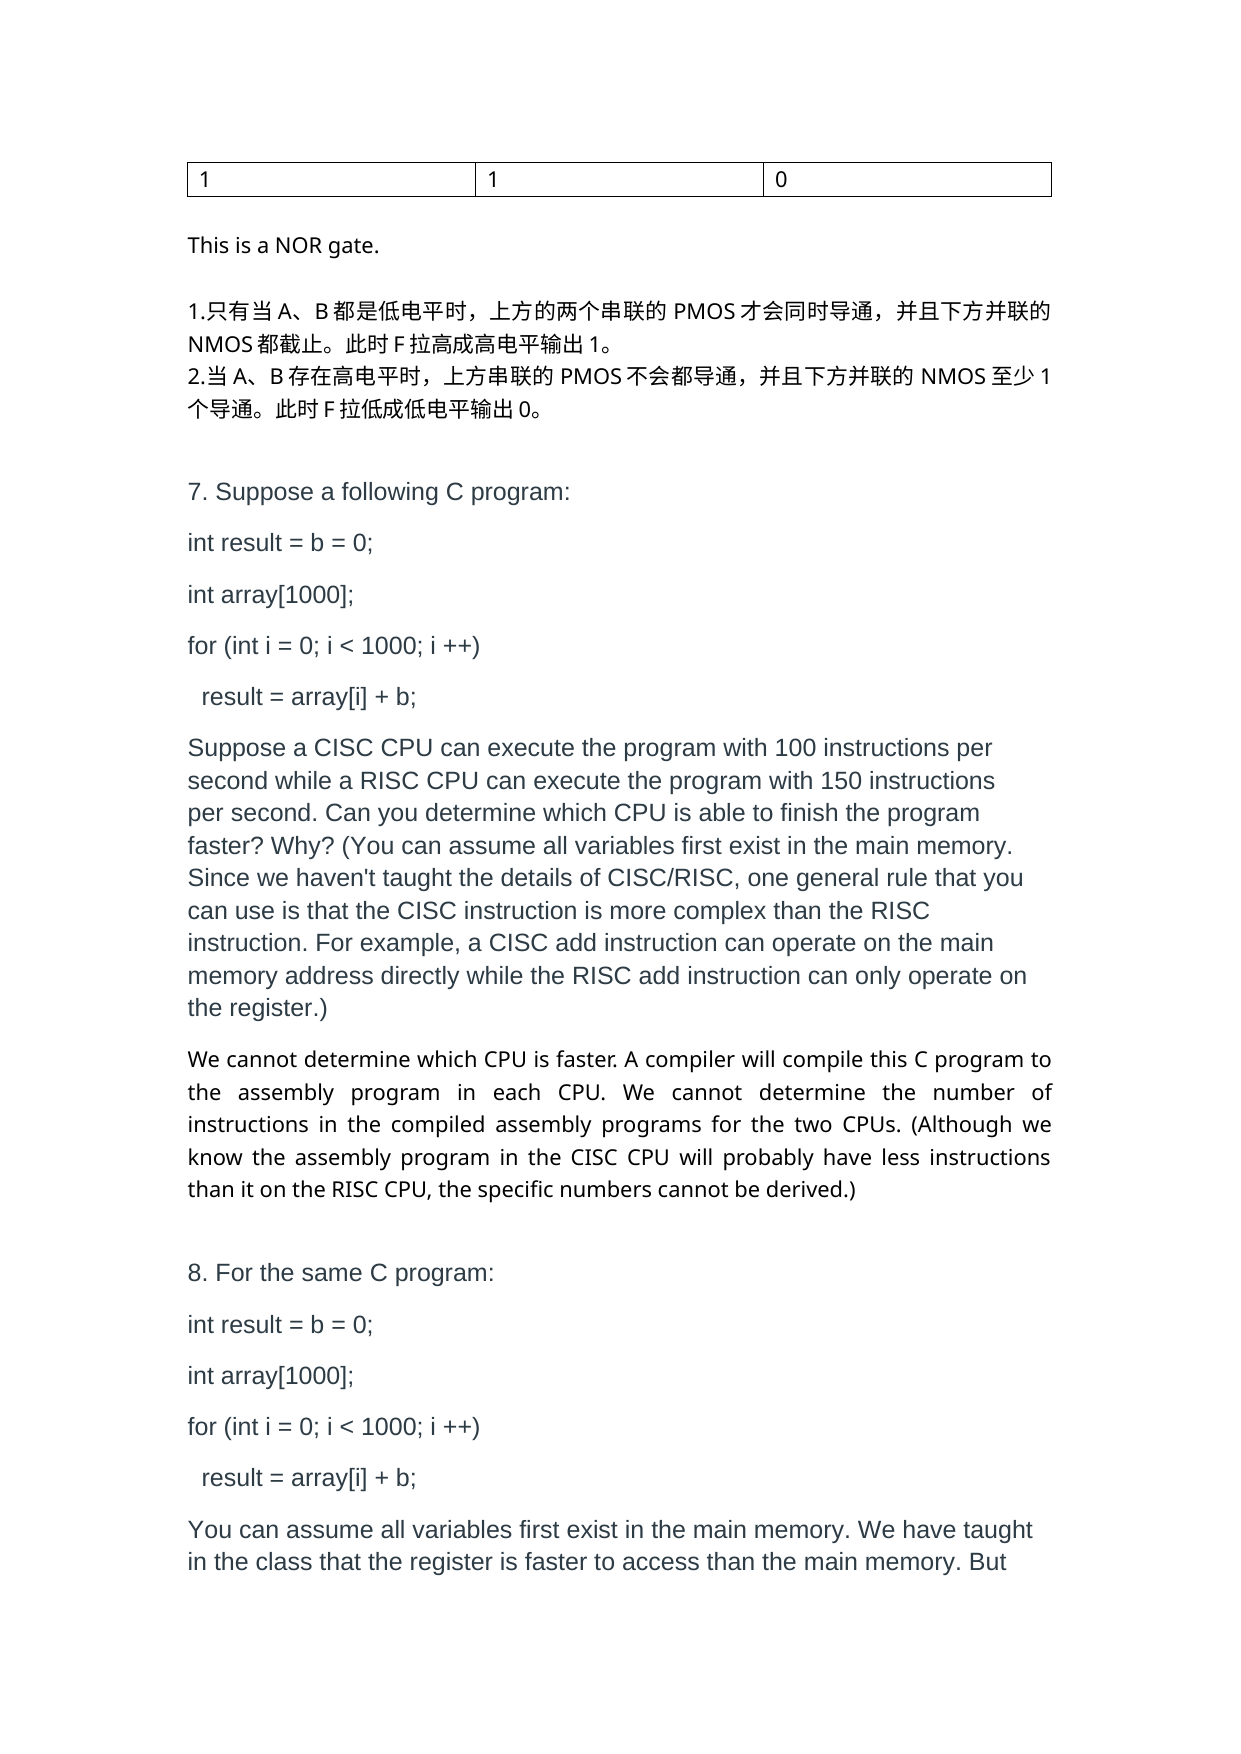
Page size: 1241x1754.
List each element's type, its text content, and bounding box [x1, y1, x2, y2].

text for (int i = 0; i < 1000; i ++) [187, 1410, 1053, 1443]
table_cell 0 [764, 163, 1051, 196]
table_cell 1 [476, 163, 763, 196]
text 1.只有当A、B都是低电平时，上方的两个串联的PMOS才会同时导通，并且下方并联的NMOS都截止。此时F拉高成高电平输出1。 [187, 294, 1053, 359]
text int array[1000]; [187, 578, 1053, 610]
text 7. Suppose a following C program: [187, 475, 1053, 508]
text 8. For the same C program: [187, 1257, 1053, 1289]
text We cannot determine which CPU is faster. A compiler will compile this C program to the assembly program in each CPU. We cannot determine the number of instructions in the compiled assembly programs for the two CPUs. (Although we know the assembly program in the CISC CPU will probably have less instructions than it on the RISC CPU, the specific numbers cannot be derived.) [187, 1043, 1053, 1205]
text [187, 1513, 1053, 1578]
text 2.当A、B存在高电平时，上方串联的PMOS不会都导通，并且下方并联的NMOS至少1个导通。此时F拉低成低电平输出0。 [187, 359, 1053, 424]
text int result = b = 0; [187, 1308, 1053, 1340]
text int array[1000]; [187, 1359, 1053, 1392]
table_cell 1 [188, 163, 475, 196]
text result = array[i] + b; [187, 680, 1053, 713]
text result = array[i] + b; [187, 1462, 1053, 1494]
text int result = b = 0; [187, 527, 1053, 559]
text for (int i = 0; i < 1000; i ++) [187, 629, 1053, 662]
text Suppose a CISC CPU can execute the program with 100 instructions per second while a RISC CPU can execute the program with 150 instructions per second. Can you determine which CPU is able to finish the program faster? Why? (You can assume all variables first exist in the main memory. Since we haven't taught the details of CISC/RISC, one general rule that you can use is that the CISC instruction is more complex than the RISC instruction. For example, a CISC add instruction can operate on the main memory address directly while the RISC add instruction can only operate on the register.) [187, 732, 1053, 1024]
text This is a NOR gate. [187, 229, 1053, 262]
